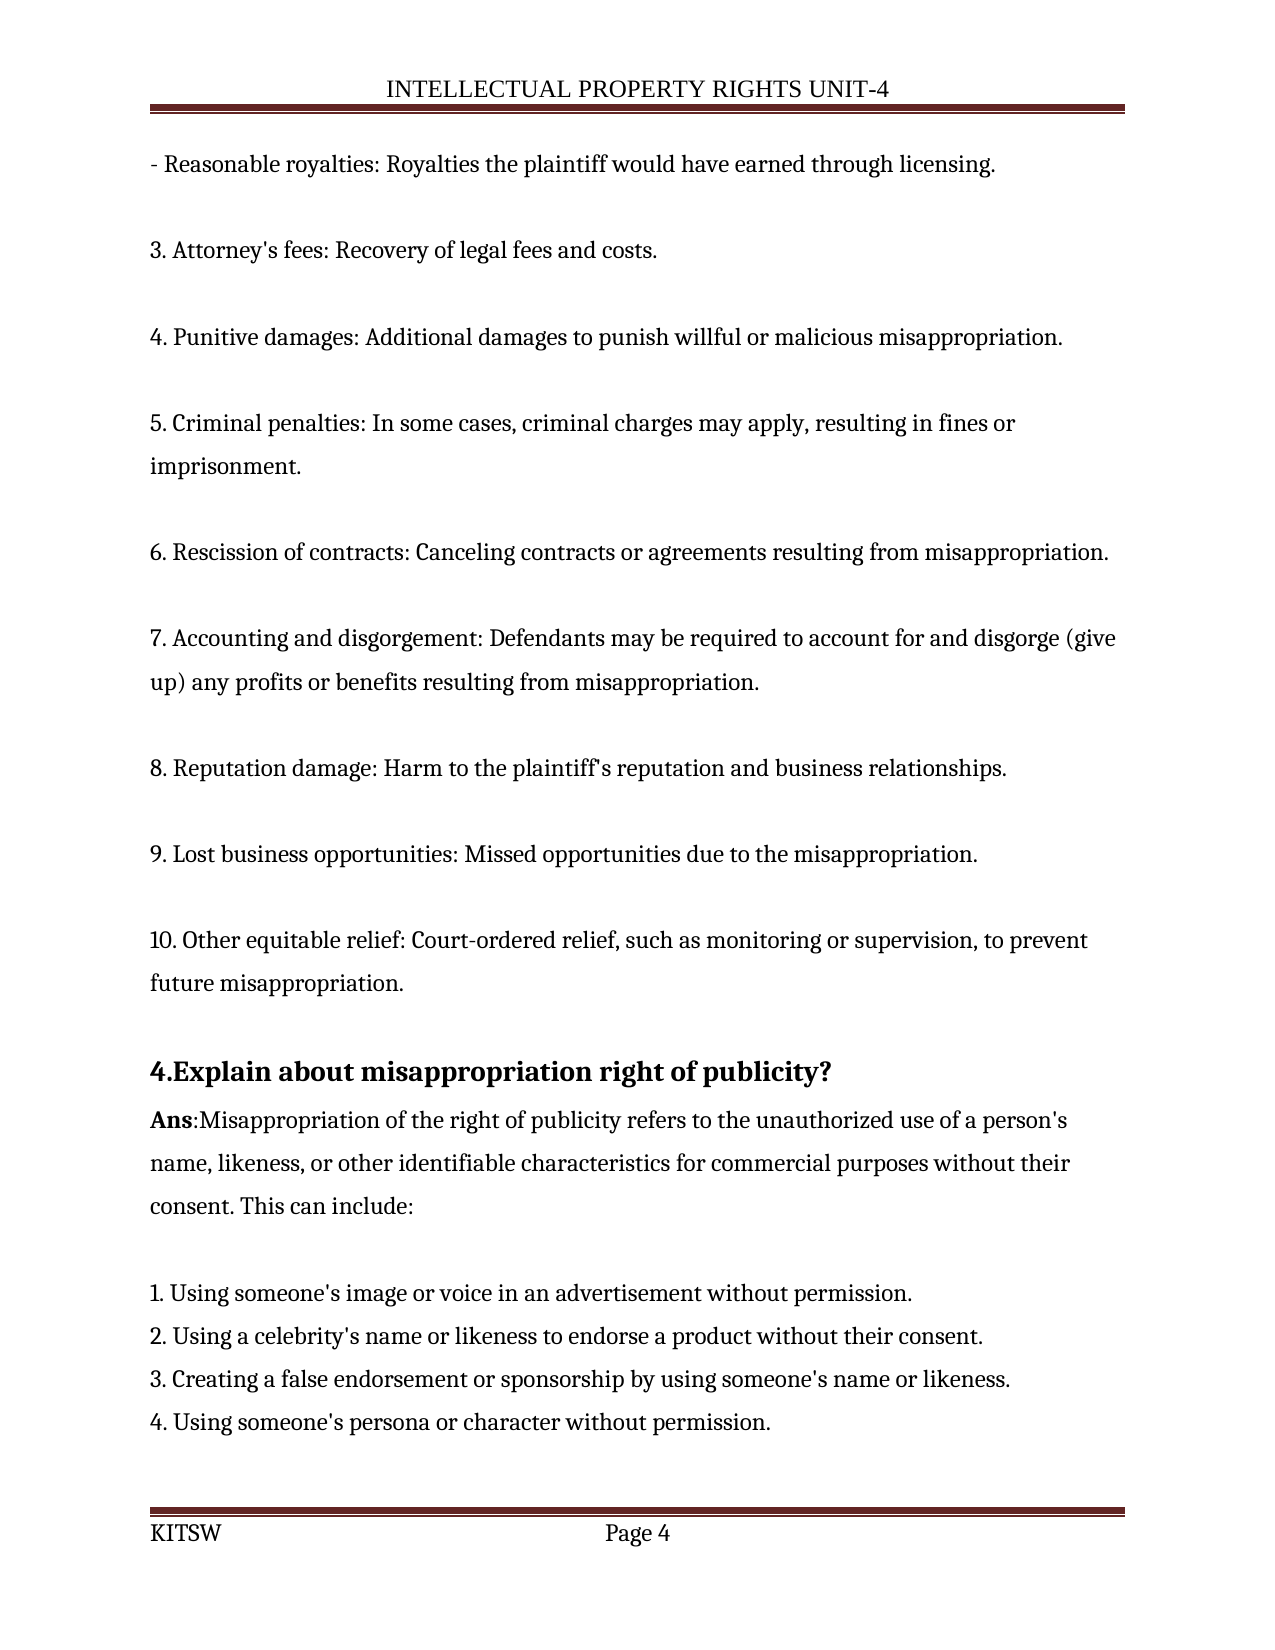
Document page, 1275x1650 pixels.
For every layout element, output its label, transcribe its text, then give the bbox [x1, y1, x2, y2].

text 1. Using someone's image or voice in an advertisement without permission. [150, 1278, 1125, 1307]
text 4.Explain about misappropriation right of publicity? [150, 1056, 1125, 1089]
text 3. Creating a false endorsement or sponsorship by using someone's name or likeness. [150, 1365, 1125, 1393]
text Ans:Misappropriation of the right of publicity refers to the unauthorized use of a person's name, likeness, or other identifiable characteristics for commercial purposes without their consent. This can include: [150, 1106, 1125, 1221]
text 8. Reputation damage: Harm to the plaintiff's reputation and business relationships. [150, 754, 1125, 782]
text - Reasonable royalties: Royalties the plaintiff would have earned through licensing. [150, 150, 1125, 179]
text 4. Punitive damages: Additional damages to punish willful or malicious misappropriation. [150, 322, 1125, 351]
text 6. Rescission of contracts: Canceling contracts or agreements resulting from misappropriation. [150, 538, 1125, 567]
text 2. Using a celebrity's name or likeness to endorse a product without their consent. [150, 1322, 1125, 1350]
text 3. Attorney's fees: Recovery of legal fees and costs. [150, 236, 1125, 265]
text 5. Criminal penalties: In some cases, criminal charges may apply, resulting in fines or imprisonment. [150, 409, 1125, 481]
text 7. Accounting and disgorgement: Defendants may be required to account for and disgorge (give up) any profits or benefits resulting from misappropriation. [150, 624, 1125, 696]
text 9. Lost business opportunities: Missed opportunities due to the misappropriation. [150, 840, 1125, 869]
text 10. Other equitable relief: Court-ordered relief, such as monitoring or supervision, to prevent future misappropriation. [150, 926, 1125, 998]
text 4. Using someone's persona or character without permission. [150, 1408, 1125, 1437]
